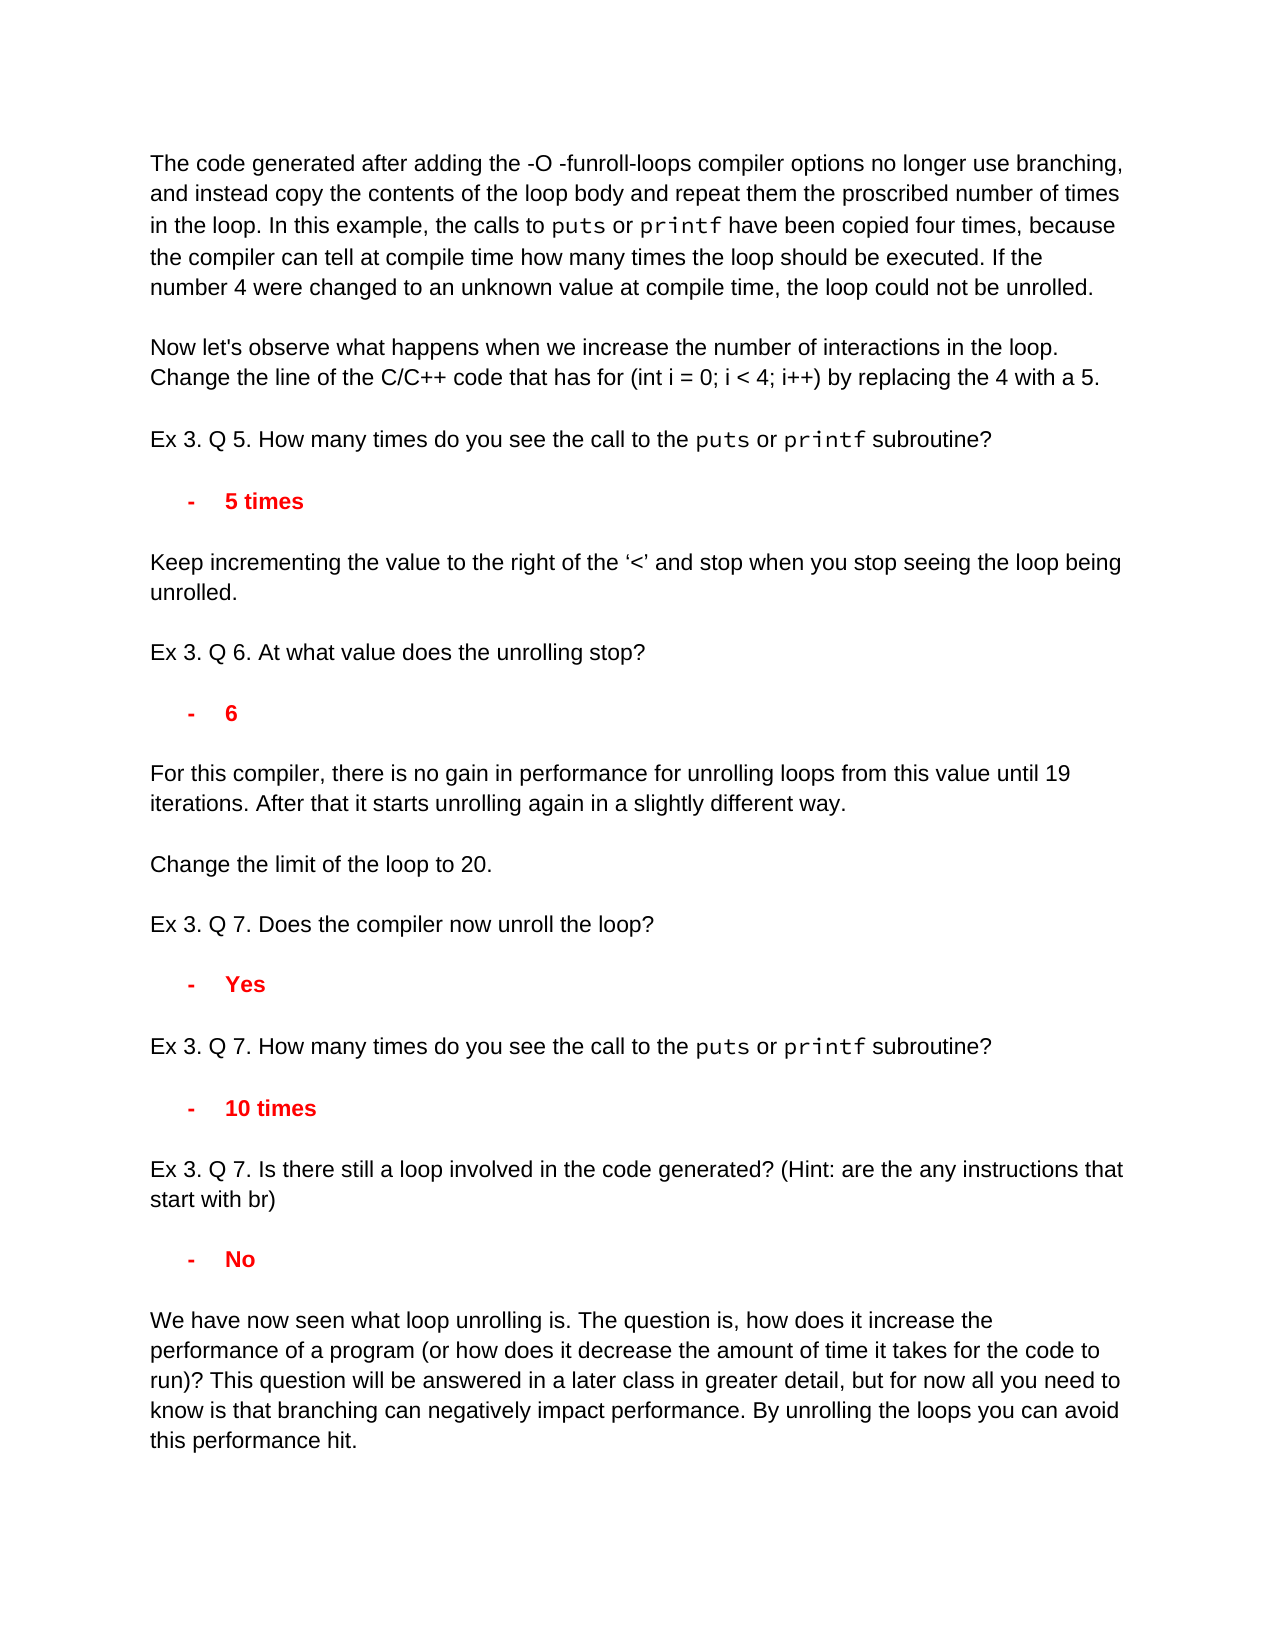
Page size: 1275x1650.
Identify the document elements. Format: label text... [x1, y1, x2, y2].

text Change the limit of the loop to 20. [150, 851, 1125, 877]
text Now let's observe what happens when we increase the number of interactions in the loop. Change the line of the C/C++ code that has for (int i = 0; i < 4; i++) by replacing the 4 with a 5. [150, 334, 1125, 391]
text Ex 3. Q 7. How many times do you see the call to the puts or printf subroutine? [150, 1032, 1125, 1061]
text Ex 3. Q 7. Does the compiler now unroll the loop? [150, 911, 1125, 937]
text Ex 3. Q 6. At what value does the unrolling stop? [150, 639, 1125, 666]
list Yes [187, 971, 1125, 998]
list No [187, 1246, 1125, 1273]
list 6 [187, 699, 1125, 726]
text Ex 3. Q 5. How many times do you see the call to the puts or printf subroutine? [150, 425, 1125, 454]
text The code generated after adding the -O -funroll-loops compiler options no longer use branching, and instead copy the contents of the loop body and repeat them the proscribed number of times in the loop. In this example, the calls to puts or printf have been copied four times, because the compiler can tell at compile time how many times the loop should be executed. If the number 4 were changed to an unknown value at compile time, the loop could not be unrolled. [150, 150, 1125, 300]
text For this compiler, there is no gain in performance for unrolling loops from this value until 19 iterations. After that it starts unrolling again in a slightly different way. [150, 760, 1125, 817]
text Keep incrementing the value to the right of the ‘<’ and stop when you stop seeing the loop being unrolled. [150, 548, 1125, 605]
text We have now seen what loop unrolling is. The question is, how does it increase the performance of a program (or how does it decrease the amount of time it takes for the code to run)? This question will be answered in a later class in greater detail, but for now all you need to know is that branching can negatively impact performance. By unrolling the loops you can avoid this performance hit. [150, 1307, 1125, 1454]
list 10 times [187, 1095, 1125, 1122]
text Ex 3. Q 7. Is there still a loop involved in the code generated? (Hint: are the any instructions that start with br) [150, 1156, 1125, 1212]
list 5 times [187, 488, 1125, 514]
